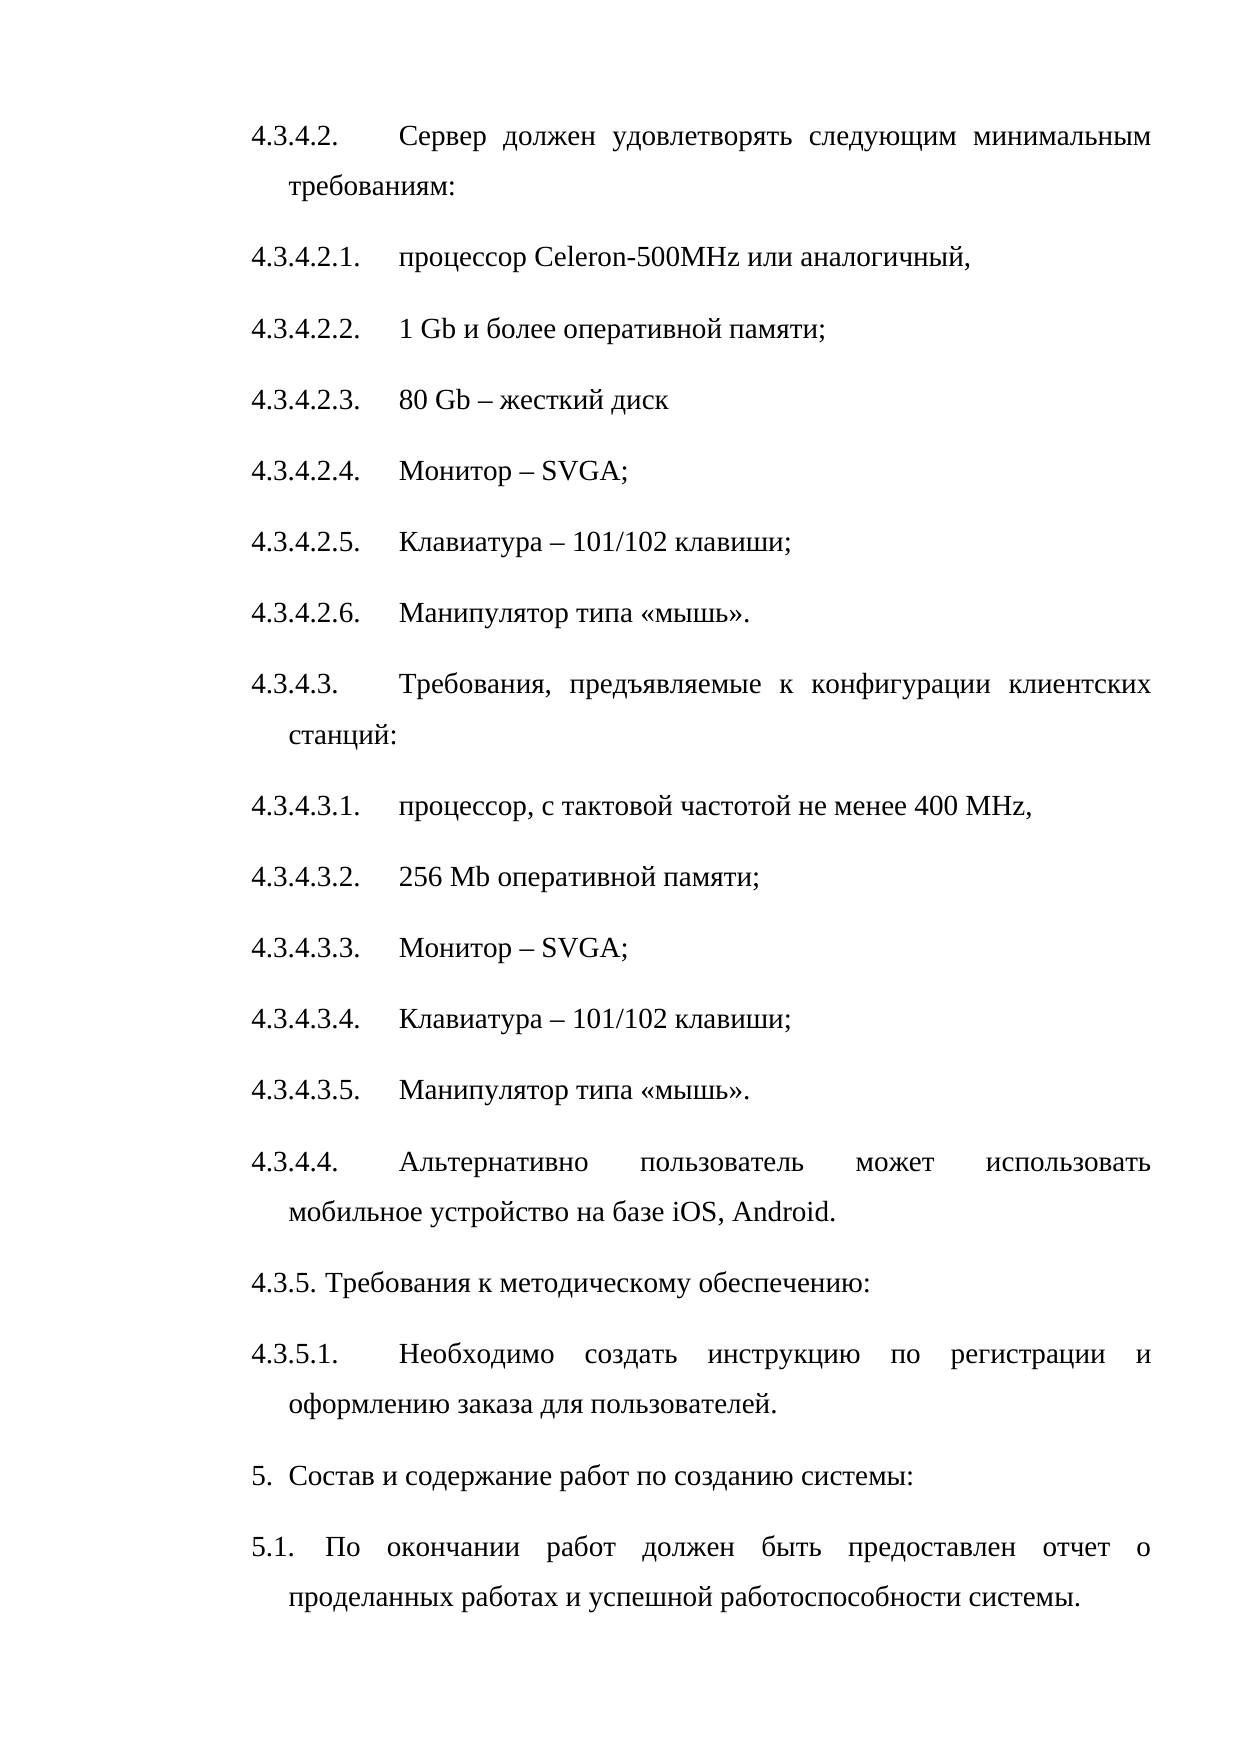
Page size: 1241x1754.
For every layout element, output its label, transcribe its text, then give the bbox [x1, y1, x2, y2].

list Требования, предъявляемые к конфигурации клиентских станций: [251, 666, 1152, 750]
list Альтернативно пользователь может использовать мобильное устройство на базе iOS, Android. [251, 1144, 1152, 1227]
list Сервер должен удовлетворять следующим минимальным требованиям: [251, 118, 1152, 202]
list Монитор – SVGA; [251, 930, 1152, 964]
list 1 Gb и более оперативной памяти; [251, 311, 1152, 344]
list 256 Mb оперативной памяти; [251, 859, 1152, 893]
list 80 Gb – жесткий диск [251, 382, 1152, 415]
list процессор, с тактовой частотой не менее 400 MHz, [251, 788, 1152, 821]
list Состав и содержание работ по созданию системы: [251, 1458, 1152, 1491]
list Монитор – SVGA; [251, 453, 1152, 487]
list Клавиатура – 101/102 клавиши; [251, 1001, 1152, 1035]
list Манипулятор типа «мышь». [251, 1072, 1152, 1106]
list По окончании работ должен быть предоставлен отчет о проделанных работах и успешной работоспособности системы. [251, 1529, 1152, 1613]
list Манипулятор типа «мышь». [251, 595, 1152, 629]
list Необходимо создать инструкцию по регистрации и оформлению заказа для пользователей. [251, 1336, 1152, 1420]
list Требования к методическому обеспечению: [251, 1265, 1152, 1299]
list Клавиатура – 101/102 клавиши; [251, 524, 1152, 558]
list процессор Celeron-500MHz или аналогичный, [251, 239, 1152, 273]
